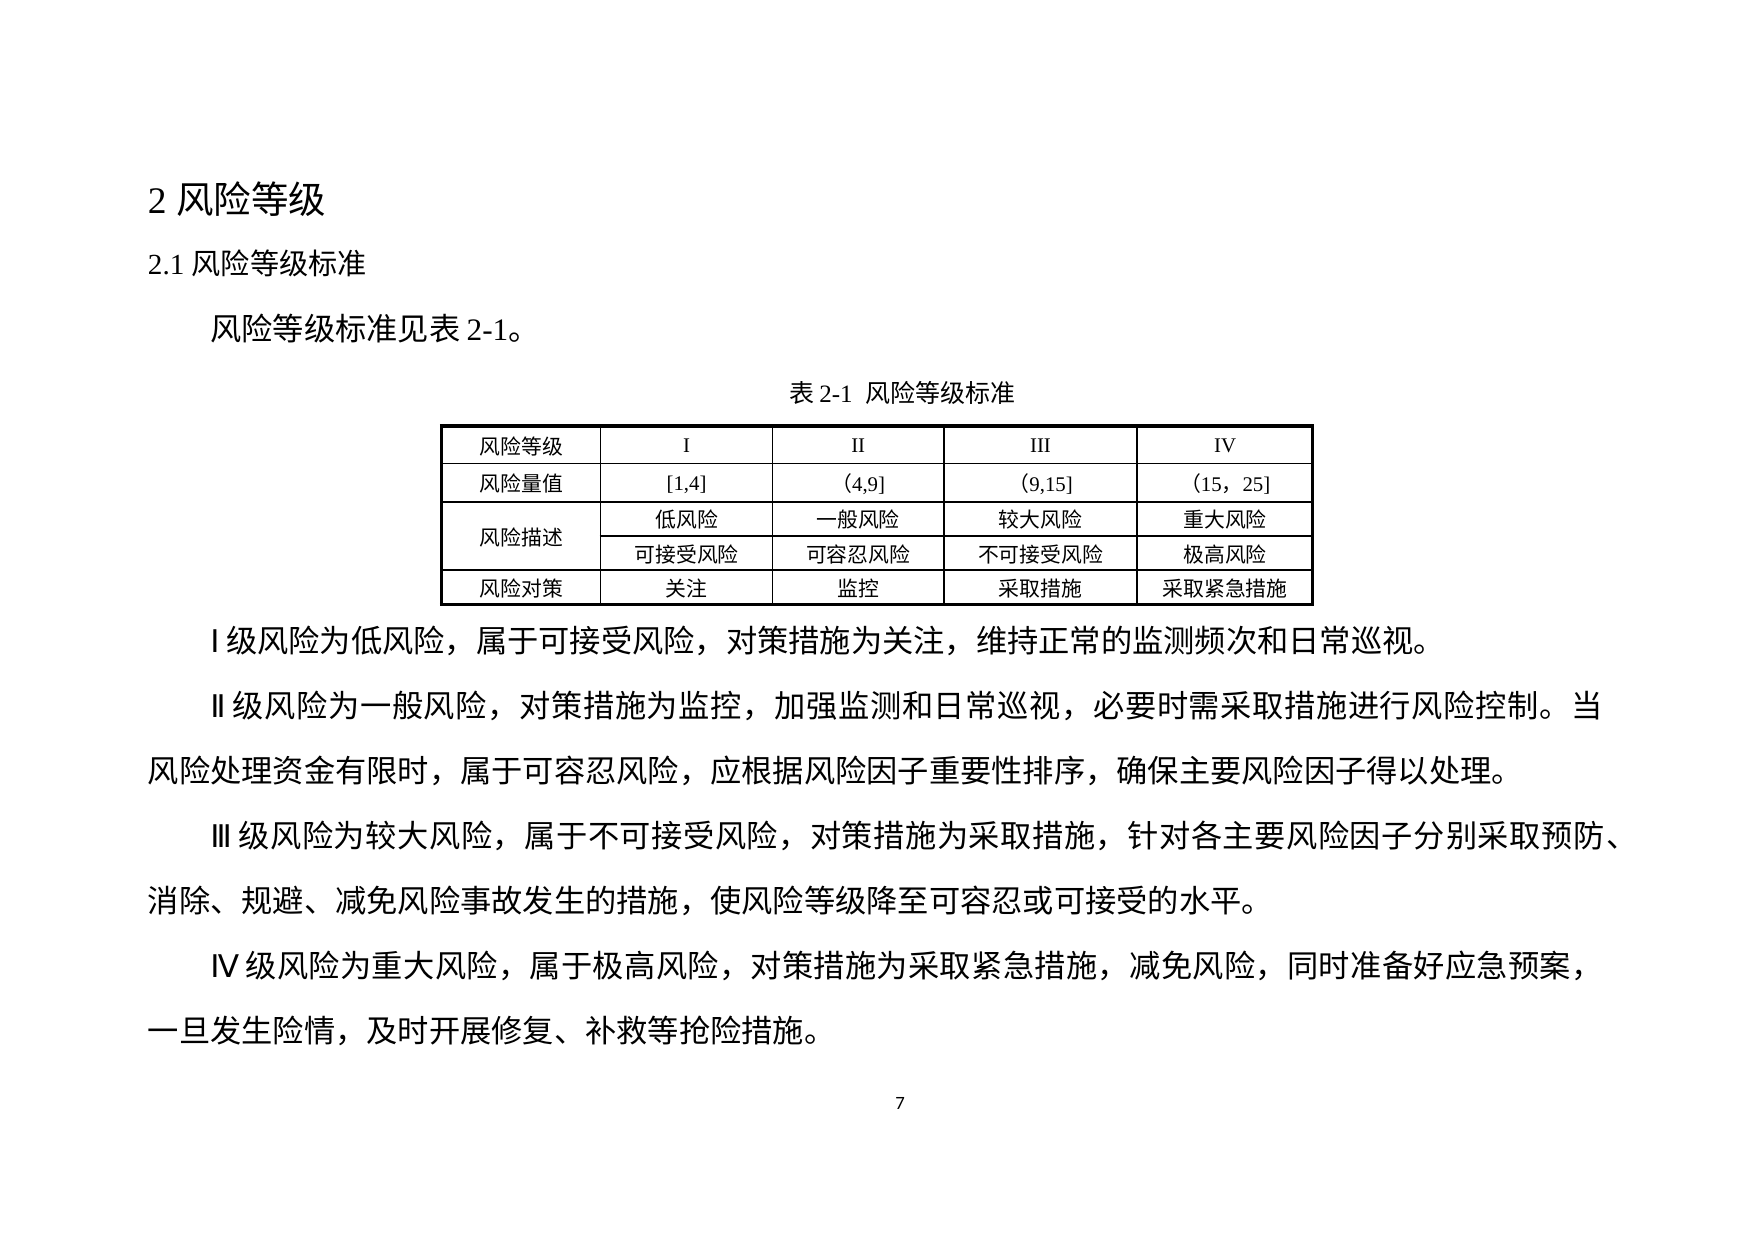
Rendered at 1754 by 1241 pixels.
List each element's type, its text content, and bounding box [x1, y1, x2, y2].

table_cell 风险描述 [443, 503, 600, 569]
table_header 风险等级 [443, 428, 600, 463]
table_cell 采取措施 [945, 571, 1136, 603]
text 2 风险等级 [148, 164, 1606, 229]
table_cell 低风险 [601, 503, 772, 535]
text 2.1 风险等级标准 [148, 229, 1606, 294]
table_header III [945, 428, 1136, 463]
table_cell 不可接受风险 [945, 537, 1136, 569]
table_cell 一般风险 [773, 503, 943, 535]
table_cell 关注 [601, 571, 772, 603]
table_cell 较大风险 [945, 503, 1136, 535]
table_cell 监控 [773, 571, 943, 603]
text Ⅰ级风险为低风险，属于可接受风险，对策措施为关注，维持正常的监测频次和日常巡视。 [148, 606, 1606, 671]
table_cell 重大风险 [1138, 503, 1311, 535]
table_cell （15，25] [1138, 464, 1311, 501]
table_cell （4,9] [773, 464, 943, 501]
table_header I [601, 428, 772, 463]
table_header IV [1138, 428, 1311, 463]
table_header II [773, 428, 943, 463]
text 表2-1 风险等级标准 [148, 359, 1606, 424]
table_cell 极高风险 [1138, 537, 1311, 569]
table_cell 采取紧急措施 [1138, 571, 1311, 603]
table_cell 风险对策 [443, 571, 600, 603]
text 风险等级标准见表2-1。 [148, 294, 1606, 359]
text Ⅲ级风险为较大风险，属于不可接受风险，对策措施为采取措施，针对各主要风险因子分别采取预防、消除、规避、减免风险事故发生的措施，使风险等级降至可容忍或可接受的水平。 [148, 801, 1606, 931]
table_cell 可接受风险 [601, 537, 772, 569]
table_cell [1,4] [601, 464, 772, 501]
table_cell 可容忍风险 [773, 537, 943, 569]
table_cell （9,15] [945, 464, 1136, 501]
table_cell 风险量值 [443, 464, 600, 501]
text Ⅳ级风险为重大风险，属于极高风险，对策措施为采取紧急措施，减免风险，同时准备好应急预案，一旦发生险情，及时开展修复、补救等抢险措施。 [148, 931, 1606, 1061]
text Ⅱ级风险为一般风险，对策措施为监控，加强监测和日常巡视，必要时需采取措施进行风险控制。当风险处理资金有限时，属于可容忍风险，应根据风险因子重要性排序，确保主要风险因子得以处理。 [148, 671, 1606, 801]
